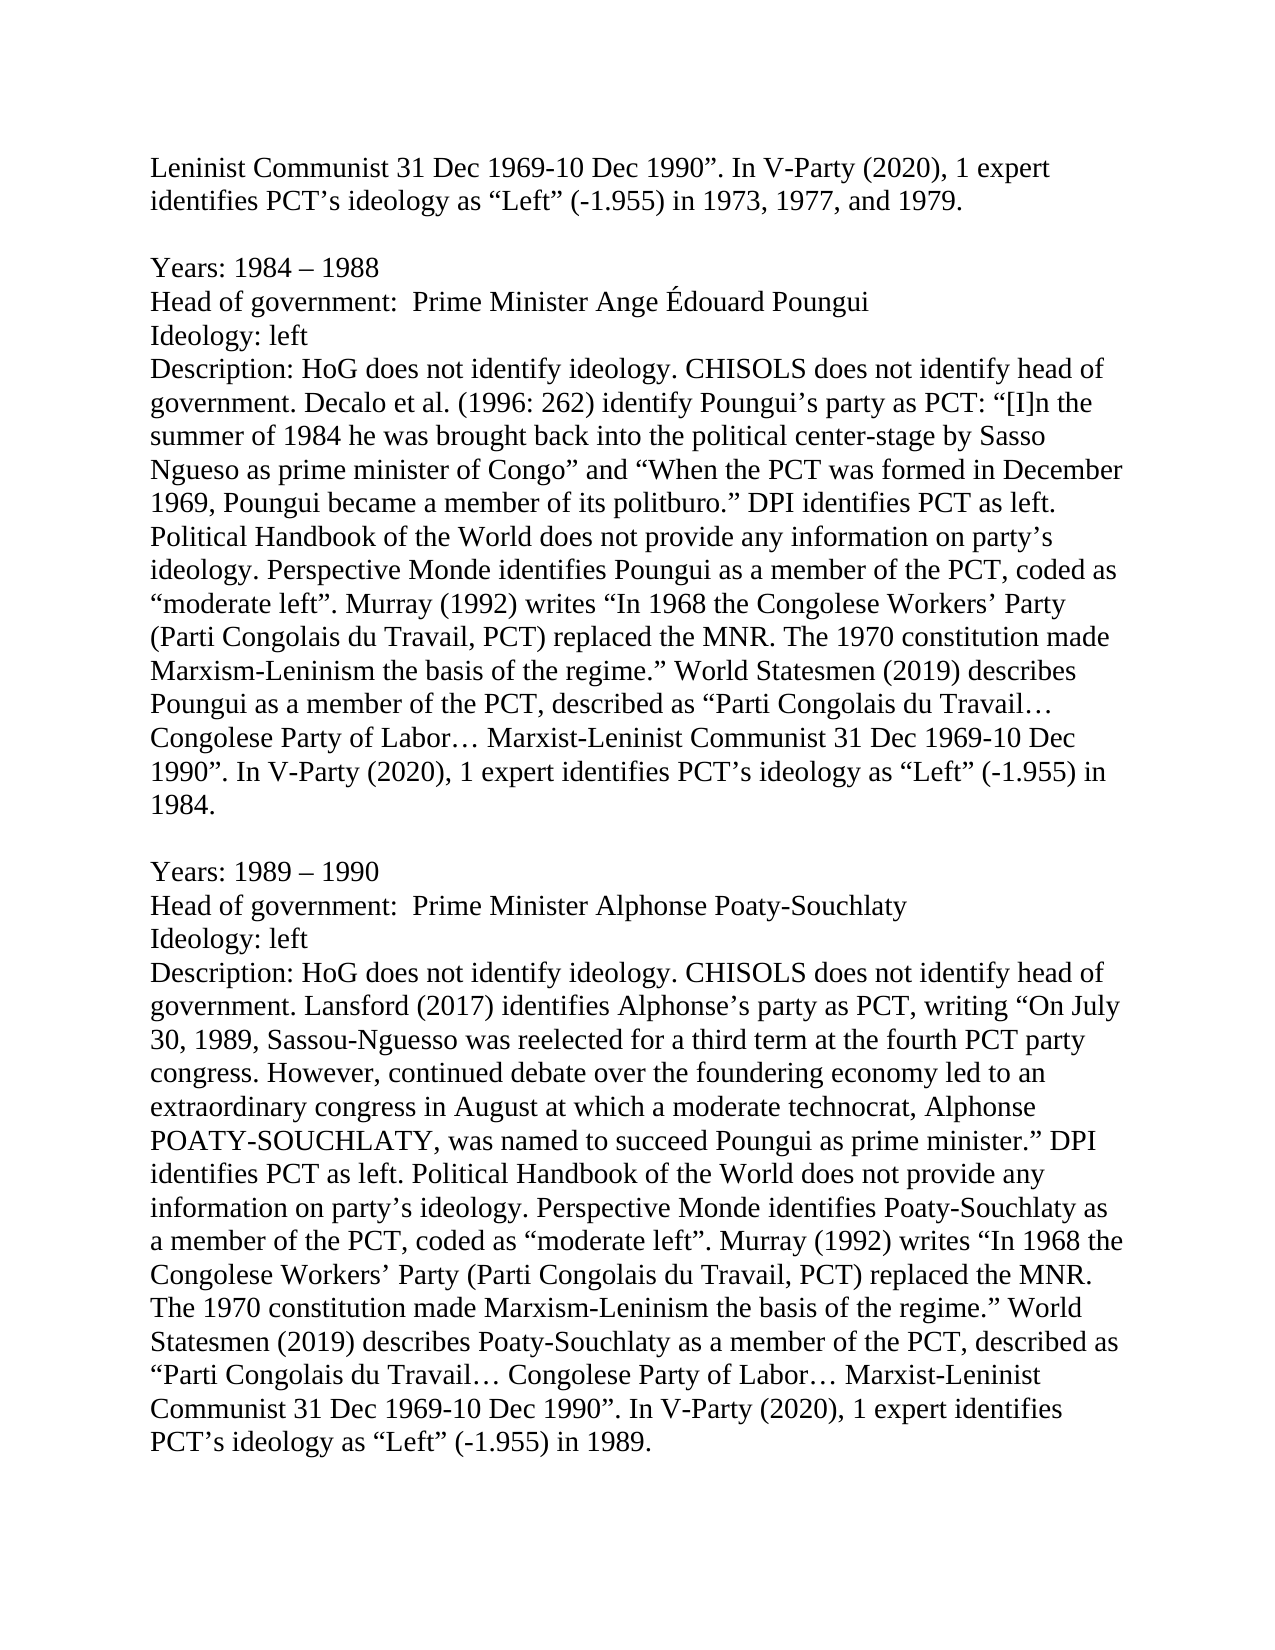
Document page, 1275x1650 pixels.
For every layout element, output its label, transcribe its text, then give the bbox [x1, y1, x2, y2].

text Head of government: Prime Minister Ange Édouard Poungui [150, 284, 1125, 318]
text Ideology: left [150, 921, 1125, 955]
text Years: 1984 – 1988 [150, 251, 1125, 284]
text Head of government: Prime Minister Alphonse Poaty-Souchlaty [150, 888, 1125, 921]
text Years: 1989 – 1990 [150, 854, 1125, 888]
text Description: HoG does not identify ideology. CHISOLS does not identify head of government. Lansford (2017) identifies Alphonse’s party as PCT, writing “On July 30, 1989, Sassou-Nguesso was reelected for a third term at the fourth PCT party congress. However, continued debate over the foundering economy led to an extraordinary congress in August at which a moderate technocrat, Alphonse POATY-SOUCHLATY, was named to succeed Poungui as prime minister.” DPI identifies PCT as left. Political Handbook of the World does not provide any information on party’s ideology. Perspective Monde identifies Poaty-Souchlaty as a member of the PCT, coded as “moderate left”. Murray (1992) writes “In 1968 the Congolese Workers’ Party (Parti Congolais du Travail, PCT) replaced the MNR. The 1970 constitution made Marxism-Leninism the basis of the regime.” World Statesmen (2019) describes Poaty-Souchlaty as a member of the PCT, described as “Parti Congolais du Travail… Congolese Party of Labor… Marxist-Leninist Communist 31 Dec 1969-10 Dec 1990”. In V-Party (2020), 1 expert identifies PCT’s ideology as “Left” (-1.955) in 1989. [150, 955, 1125, 1458]
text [150, 150, 1125, 217]
text Description: HoG does not identify ideology. CHISOLS does not identify head of government. Decalo et al. (1996: 262) identify Poungui’s party as PCT: “[I]n the summer of 1984 he was brought back into the political center-stage by Sasso Ngueso as prime minister of Congo” and “When the PCT was formed in December 1969, Poungui became a member of its politburo.” DPI identifies PCT as left. Political Handbook of the World does not provide any information on party’s ideology. Perspective Monde identifies Poungui as a member of the PCT, coded as “moderate left”. Murray (1992) writes “In 1968 the Congolese Workers’ Party (Parti Congolais du Travail, PCT) replaced the MNR. The 1970 constitution made Marxism-Leninism the basis of the regime.” World Statesmen (2019) describes Poungui as a member of the PCT, described as “Parti Congolais du Travail… Congolese Party of Labor… Marxist-Leninist Communist 31 Dec 1969-10 Dec 1990”. In V-Party (2020), 1 expert identifies PCT’s ideology as “Left” (-1.955) in 1984. [150, 351, 1125, 821]
text Ideology: left [150, 318, 1125, 351]
